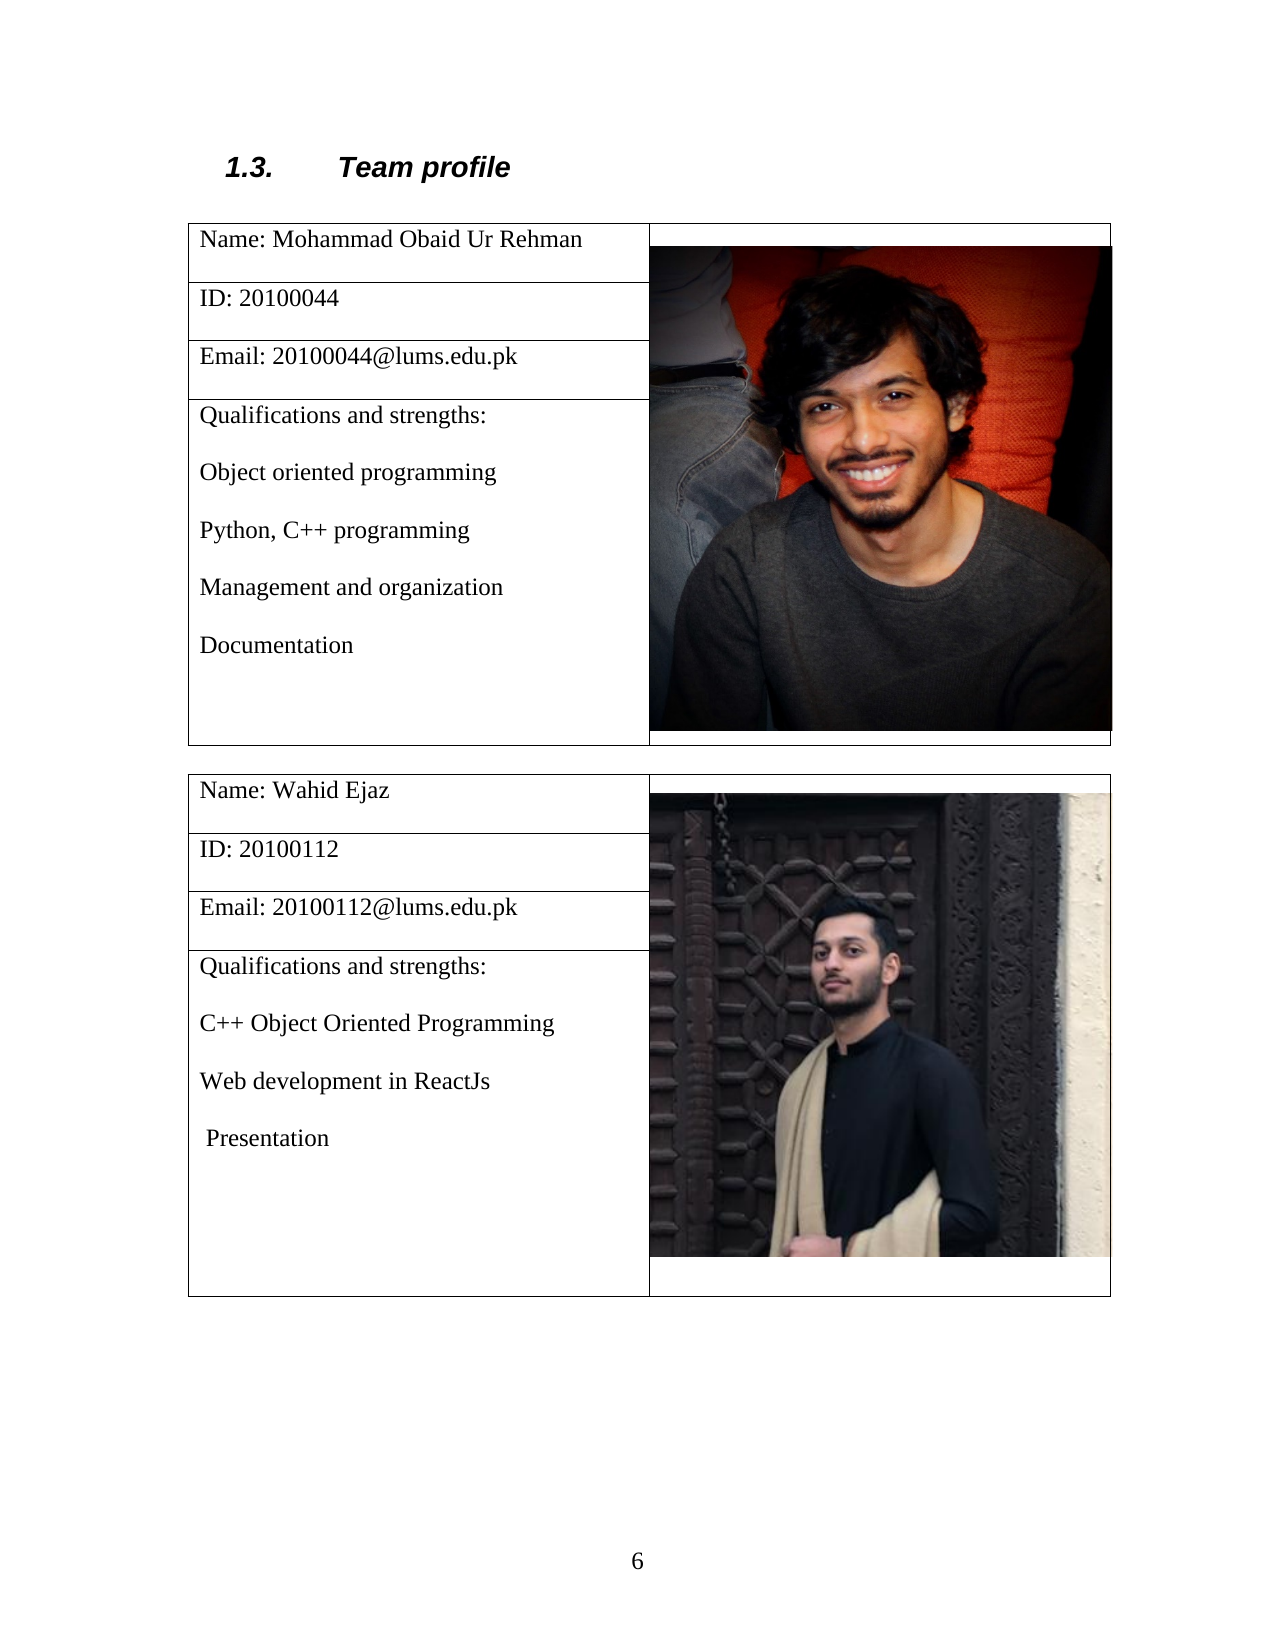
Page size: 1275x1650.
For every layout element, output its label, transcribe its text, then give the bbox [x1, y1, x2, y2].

table_header Name: Mohammad Obaid Ur Rehman [189, 224, 649, 282]
table_cell ID: 20100044 [189, 283, 649, 340]
table_header [650, 775, 1110, 1296]
table_cell Qualifications and strengths: C++ Object Oriented Programming Web development in ReactJs Presentation [189, 951, 649, 1296]
table_cell Qualifications and strengths: Object oriented programming Python, C++ programming Management and organization Documentation [189, 400, 649, 744]
table_header [650, 224, 1110, 744]
table_cell ID: 20100112 [189, 834, 649, 891]
table_header Name: Wahid Ejaz [189, 775, 649, 833]
subtitle Team profile [225, 150, 1087, 183]
table_cell Email: 20100044@lums.edu.pk [189, 341, 649, 399]
table_cell Email: 20100112@lums.edu.pk [189, 892, 649, 950]
